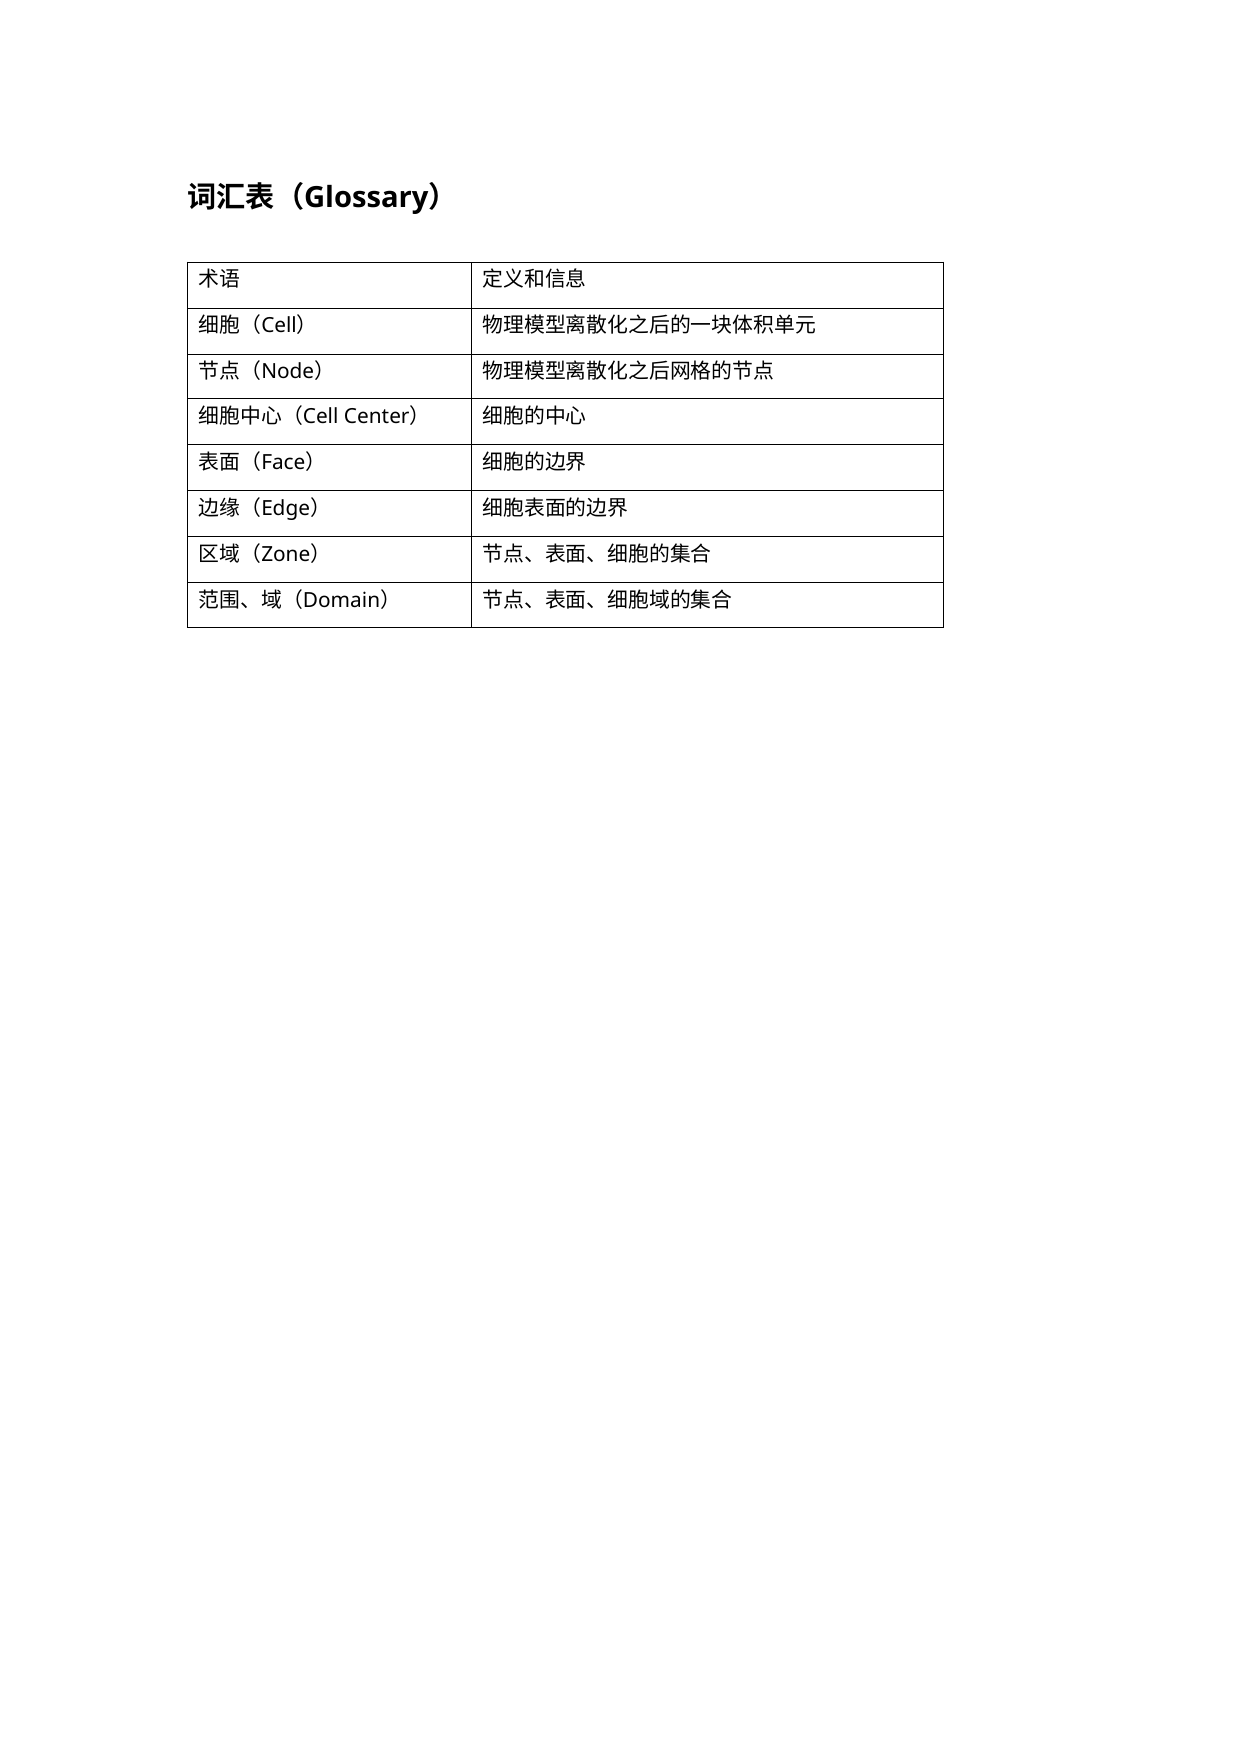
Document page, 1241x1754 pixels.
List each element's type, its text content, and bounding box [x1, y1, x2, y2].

table_cell 细胞中心（Cell Center） [188, 399, 471, 444]
table_cell 节点、表面、细胞的集合 [472, 537, 943, 582]
table_cell 表面（Face） [188, 445, 471, 490]
table_cell 细胞的边界 [472, 445, 943, 490]
table_header 术语 [188, 263, 471, 307]
table_cell 区域（Zone） [188, 537, 471, 582]
table_cell 边缘（Edge） [188, 491, 471, 536]
table_cell 细胞的中心 [472, 399, 943, 444]
table_cell 细胞（Cell） [188, 309, 471, 353]
table_cell 细胞表面的边界 [472, 491, 943, 536]
subtitle 词汇表（Glossary） [187, 162, 1053, 227]
table_cell 节点（Node） [188, 355, 471, 398]
table_cell 物理模型离散化之后的一块体积单元 [472, 309, 943, 353]
table_header 定义和信息 [472, 263, 943, 307]
table_cell 范围、域（Domain） [188, 583, 471, 627]
table_cell 节点、表面、细胞域的集合 [472, 583, 943, 627]
table_cell 物理模型离散化之后网格的节点 [472, 355, 943, 398]
